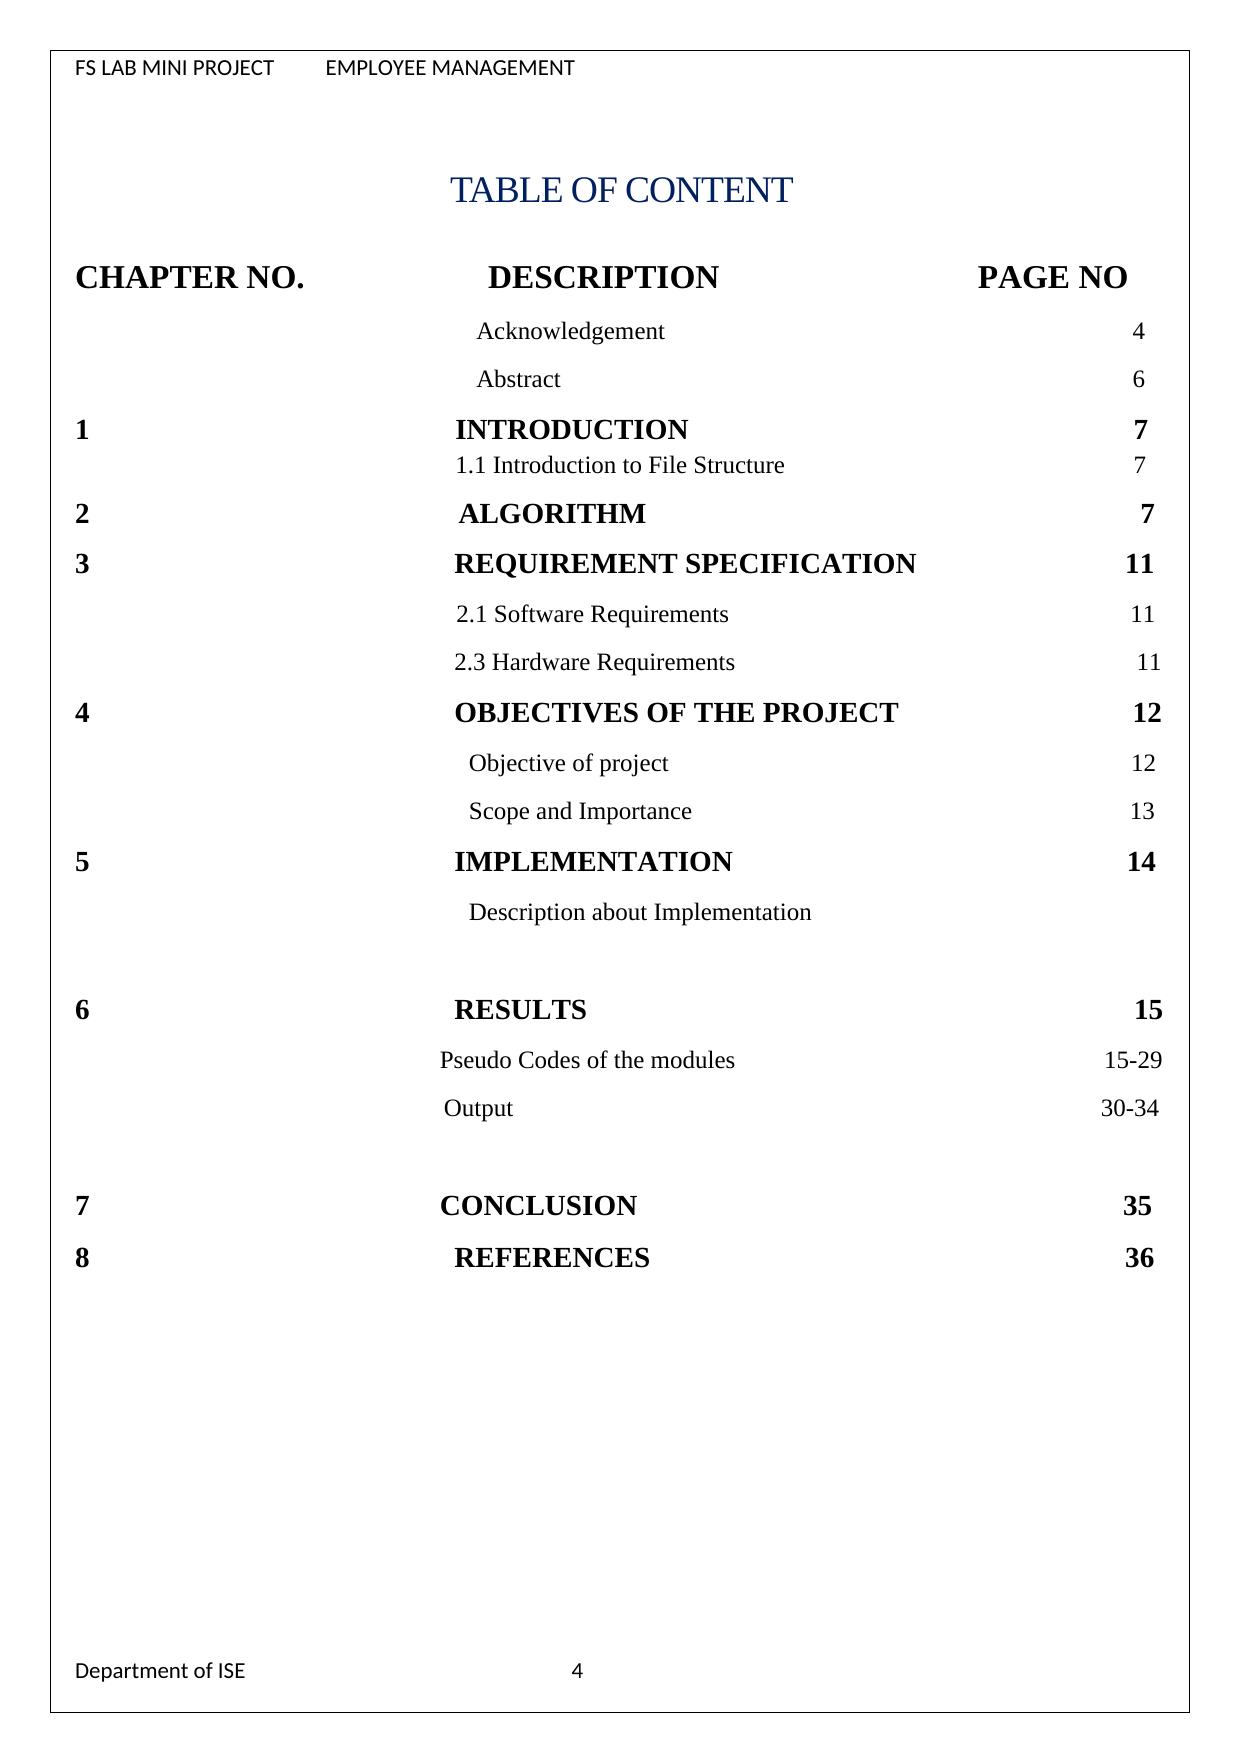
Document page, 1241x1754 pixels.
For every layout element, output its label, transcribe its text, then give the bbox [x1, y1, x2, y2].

text 3 REQUIREMENT SPECIFICATION 11 [75, 546, 1165, 580]
text 8 REFERENCES 36 [75, 1241, 1165, 1274]
text Description about Implementation [75, 897, 1165, 925]
text Abstract 6 [75, 364, 1165, 393]
text 2 ALGORITHM 7 [75, 496, 1165, 529]
text 2.1 Software Requirements 11 [75, 599, 1165, 628]
text 7 CONCLUSION 35 [75, 1188, 1165, 1221]
list 1.1 Introduction to File Structure 7 [112, 451, 1165, 479]
text 2.3 Hardware Requirements 11 [75, 647, 1165, 676]
list INTRODUCTION 7 [75, 412, 1165, 446]
text 4 OBJECTIVES OF THE PROJECT 12 [75, 695, 1165, 729]
text Output 30-34 [75, 1093, 1165, 1122]
text Acknowledgement 4 [75, 316, 1165, 344]
text CHAPTER NO. DESCRIPTION PAGE NO [75, 258, 1165, 296]
title TABLE OF CONTENT [375, 168, 1165, 211]
text 6 RESULTS 15 [75, 992, 1165, 1026]
text 5 IMPLEMENTATION 14 [75, 844, 1165, 877]
text Objective of project 12 [75, 748, 1165, 777]
text Scope and Importance 13 [75, 796, 1165, 825]
text Pseudo Codes of the modules 15-29 [75, 1045, 1165, 1074]
